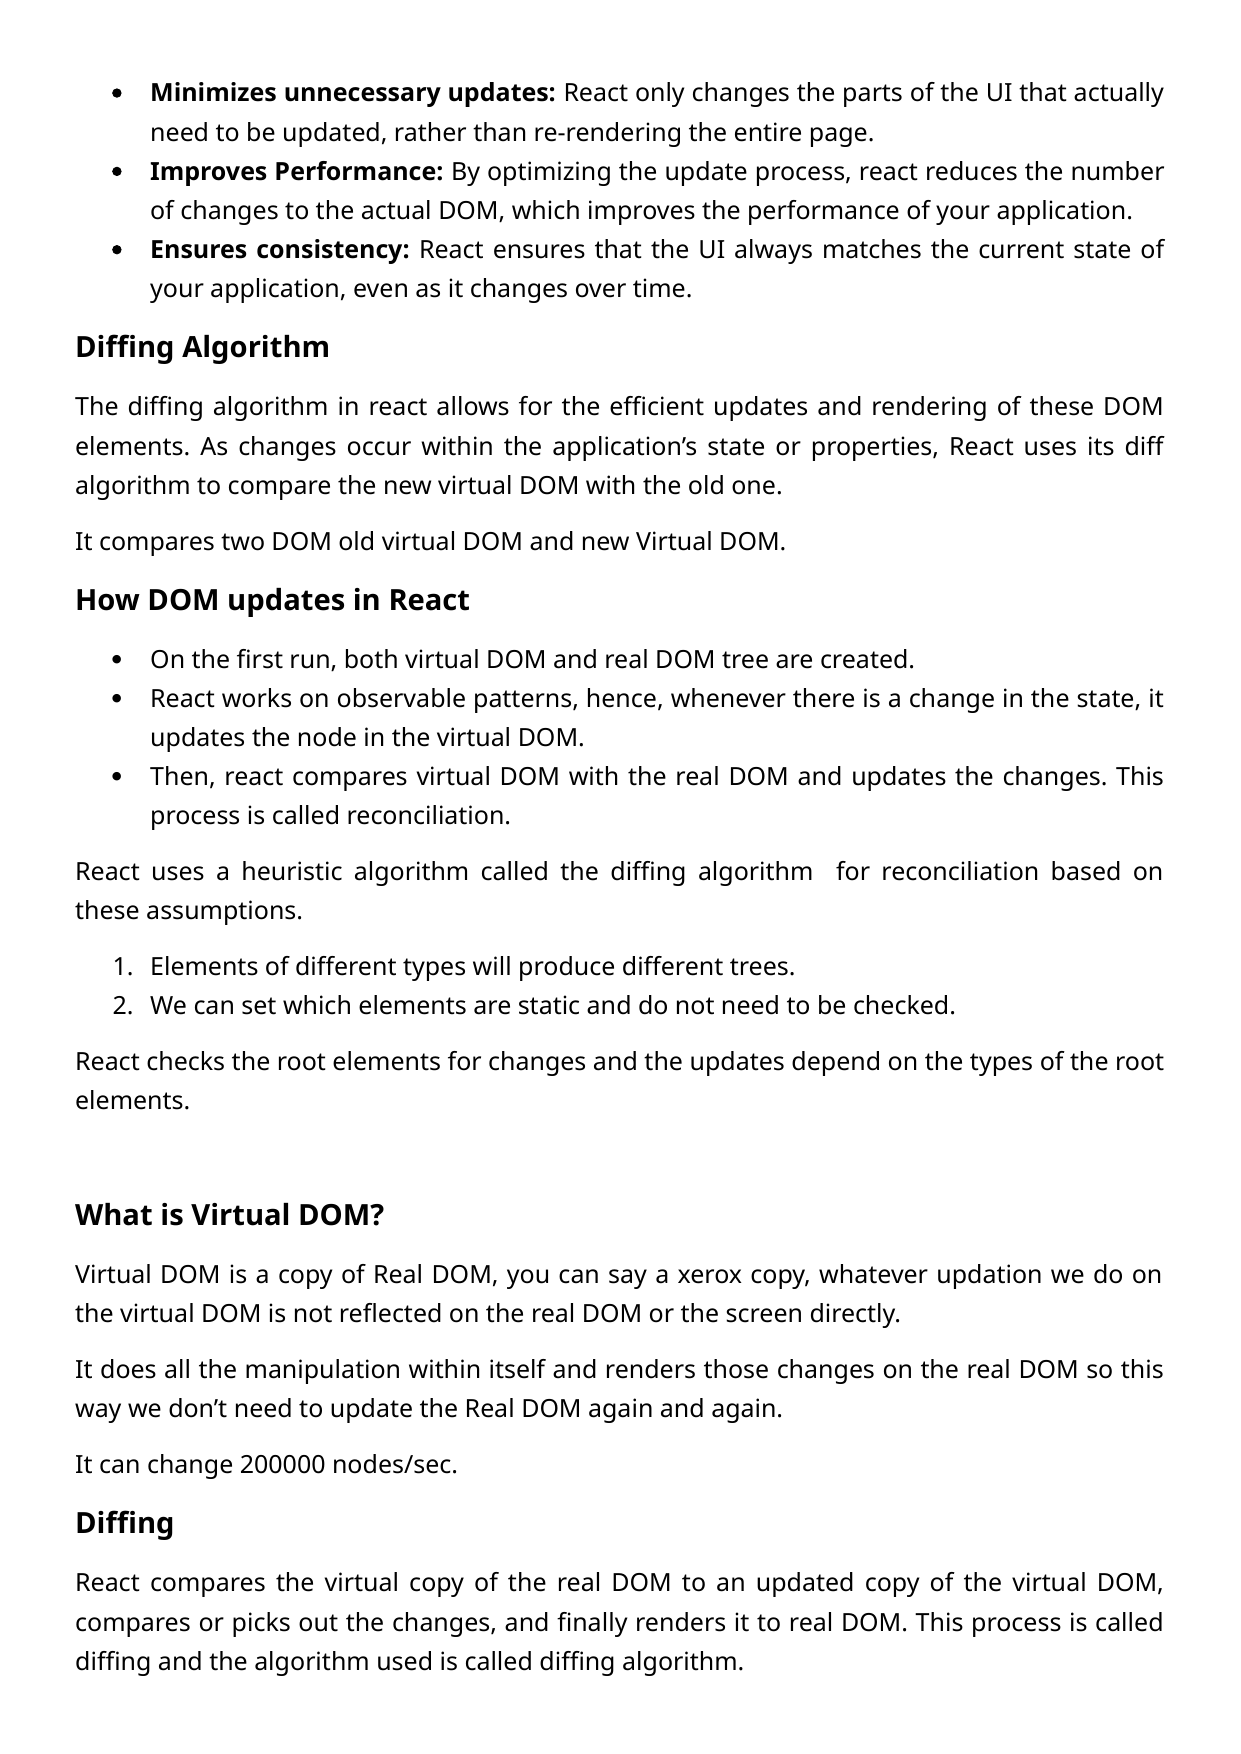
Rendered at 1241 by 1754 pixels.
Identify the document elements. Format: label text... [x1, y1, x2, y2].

text Diffing Algorithm [75, 327, 1165, 366]
text Diffing [75, 1503, 1165, 1542]
text It compares two DOM old virtual DOM and new Virtual DOM. [75, 523, 1165, 557]
list Then, react compares virtual DOM with the real DOM and updates the changes. This process is called reconciliation. [112, 759, 1165, 832]
list Elements of different types will produce different trees. [112, 949, 1165, 983]
text React checks the root elements for changes and the updates depend on the types of the root elements. [75, 1044, 1165, 1117]
text Virtual DOM is a copy of Real DOM, you can say a xerox copy, whatever updation we do on the virtual DOM is not reflected on the real DOM or the screen directly. [75, 1257, 1165, 1330]
text React uses a heuristic algorithm called the diffing algorithm for reconciliation based on these assumptions. [75, 854, 1165, 927]
list Improves Performance: By optimizing the update process, react reduces the number of changes to the actual DOM, which improves the performance of your application. [112, 153, 1165, 227]
text How DOM updates in React [75, 579, 1165, 619]
list Ensures consistency: React ensures that the UI always matches the current state of your application, even as it changes over time. [112, 232, 1165, 305]
list We can set which elements are static and do not need to be checked. [112, 988, 1165, 1022]
list Minimizes unnecessary updates: React only changes the parts of the UI that actually need to be updated, rather than re-rendering the entire page. [112, 75, 1165, 148]
text It can change 200000 nodes/sec. [75, 1447, 1165, 1481]
list On the first run, both virtual DOM and real DOM tree are created. [112, 641, 1165, 675]
text It does all the manipulation within itself and renders those changes on the real DOM so this way we don’t need to update the Real DOM again and again. [75, 1352, 1165, 1425]
text The diffing algorithm in react allows for the efficient updates and rendering of these DOM elements. As changes occur within the application’s state or properties, React uses its diff algorithm to compare the new virtual DOM with the old one. [75, 389, 1165, 501]
text React compares the virtual copy of the real DOM to an updated copy of the virtual DOM, compares or picks out the changes, and finally renders it to real DOM. This process is called diffing and the algorithm used is called diffing algorithm. [75, 1565, 1165, 1677]
text What is Virtual DOM? [75, 1194, 1165, 1234]
list React works on observable patterns, hence, whenever there is a change in the state, it updates the node in the virtual DOM. [112, 680, 1165, 754]
